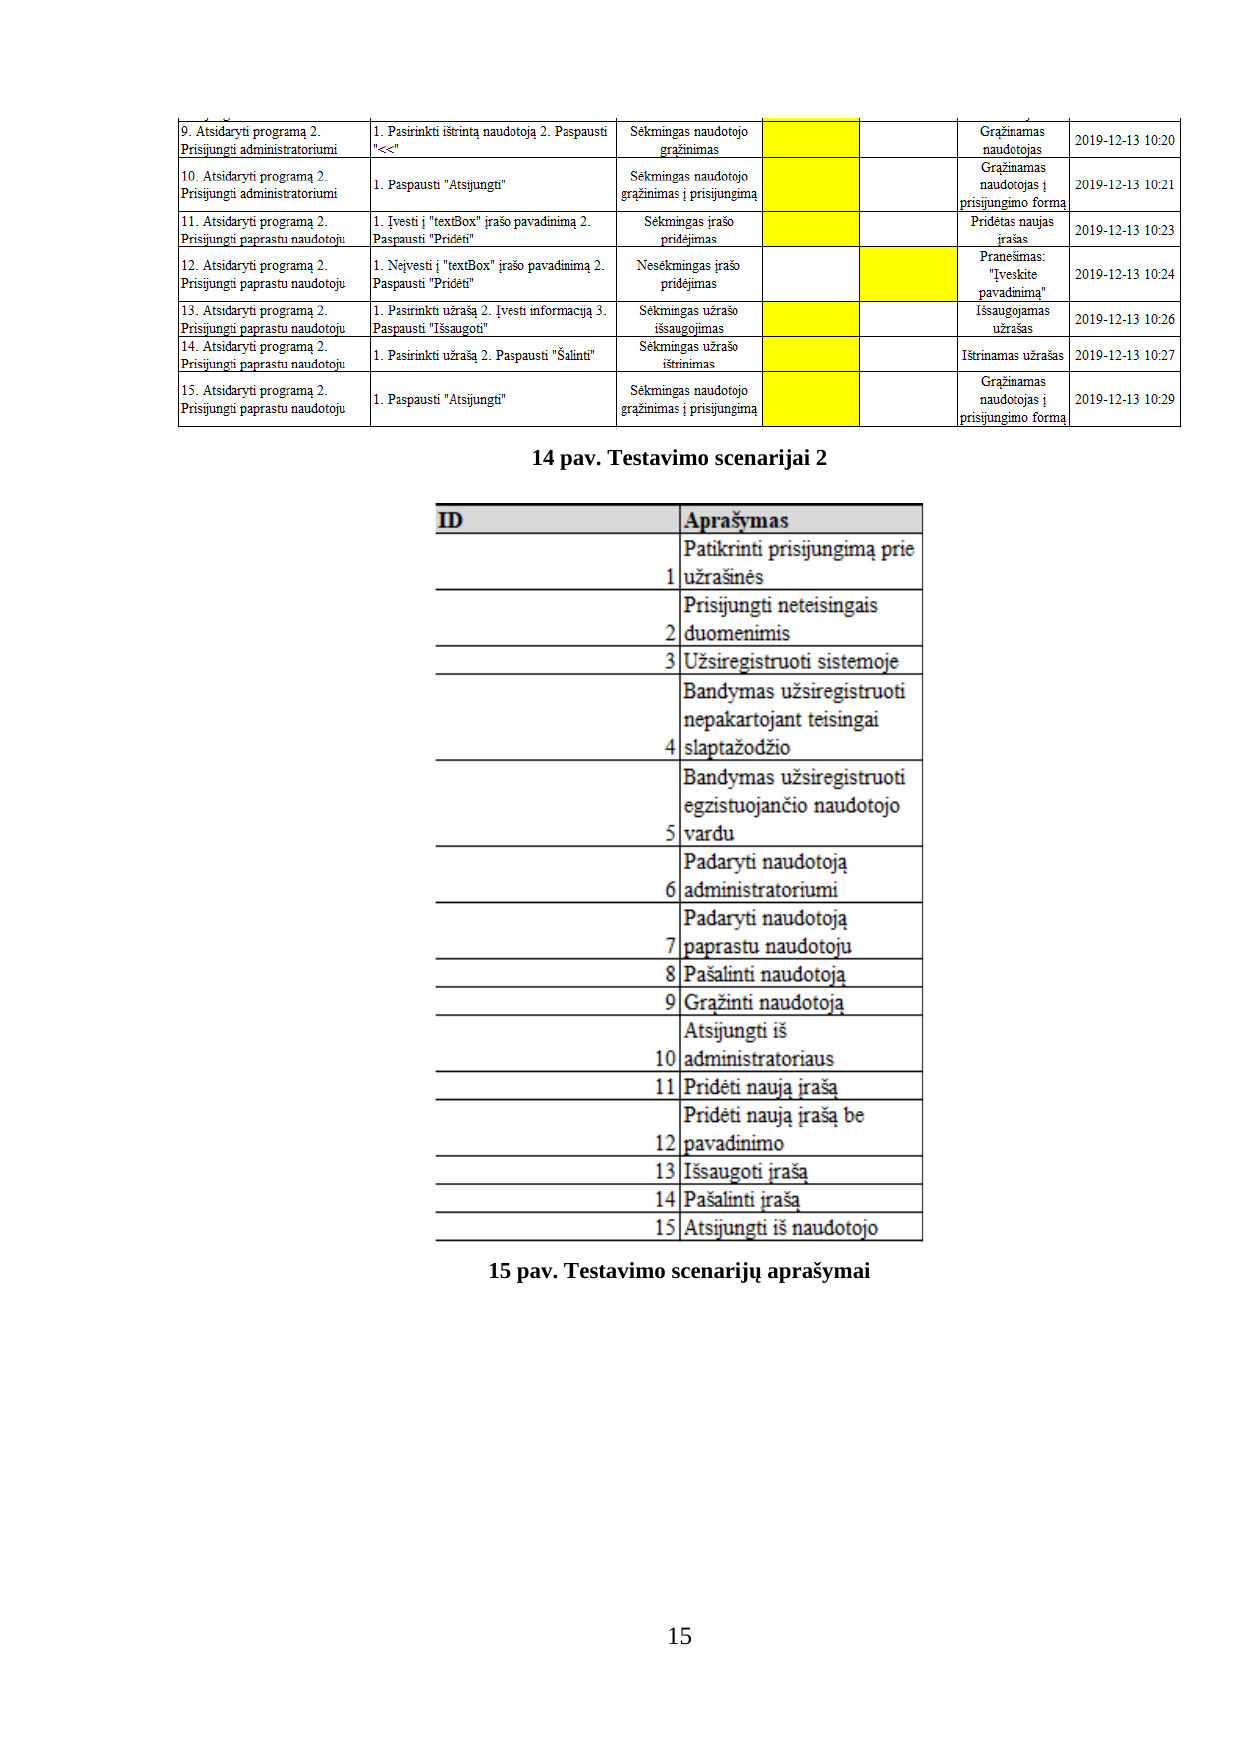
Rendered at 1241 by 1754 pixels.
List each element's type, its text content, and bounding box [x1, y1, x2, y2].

text 14 pav. Testavimo scenarijai 2 [177, 443, 1182, 470]
text 15 pav. Testavimo scenarijų aprašymai [177, 1257, 1182, 1284]
picture [177, 118, 1182, 430]
picture [435, 503, 924, 1243]
